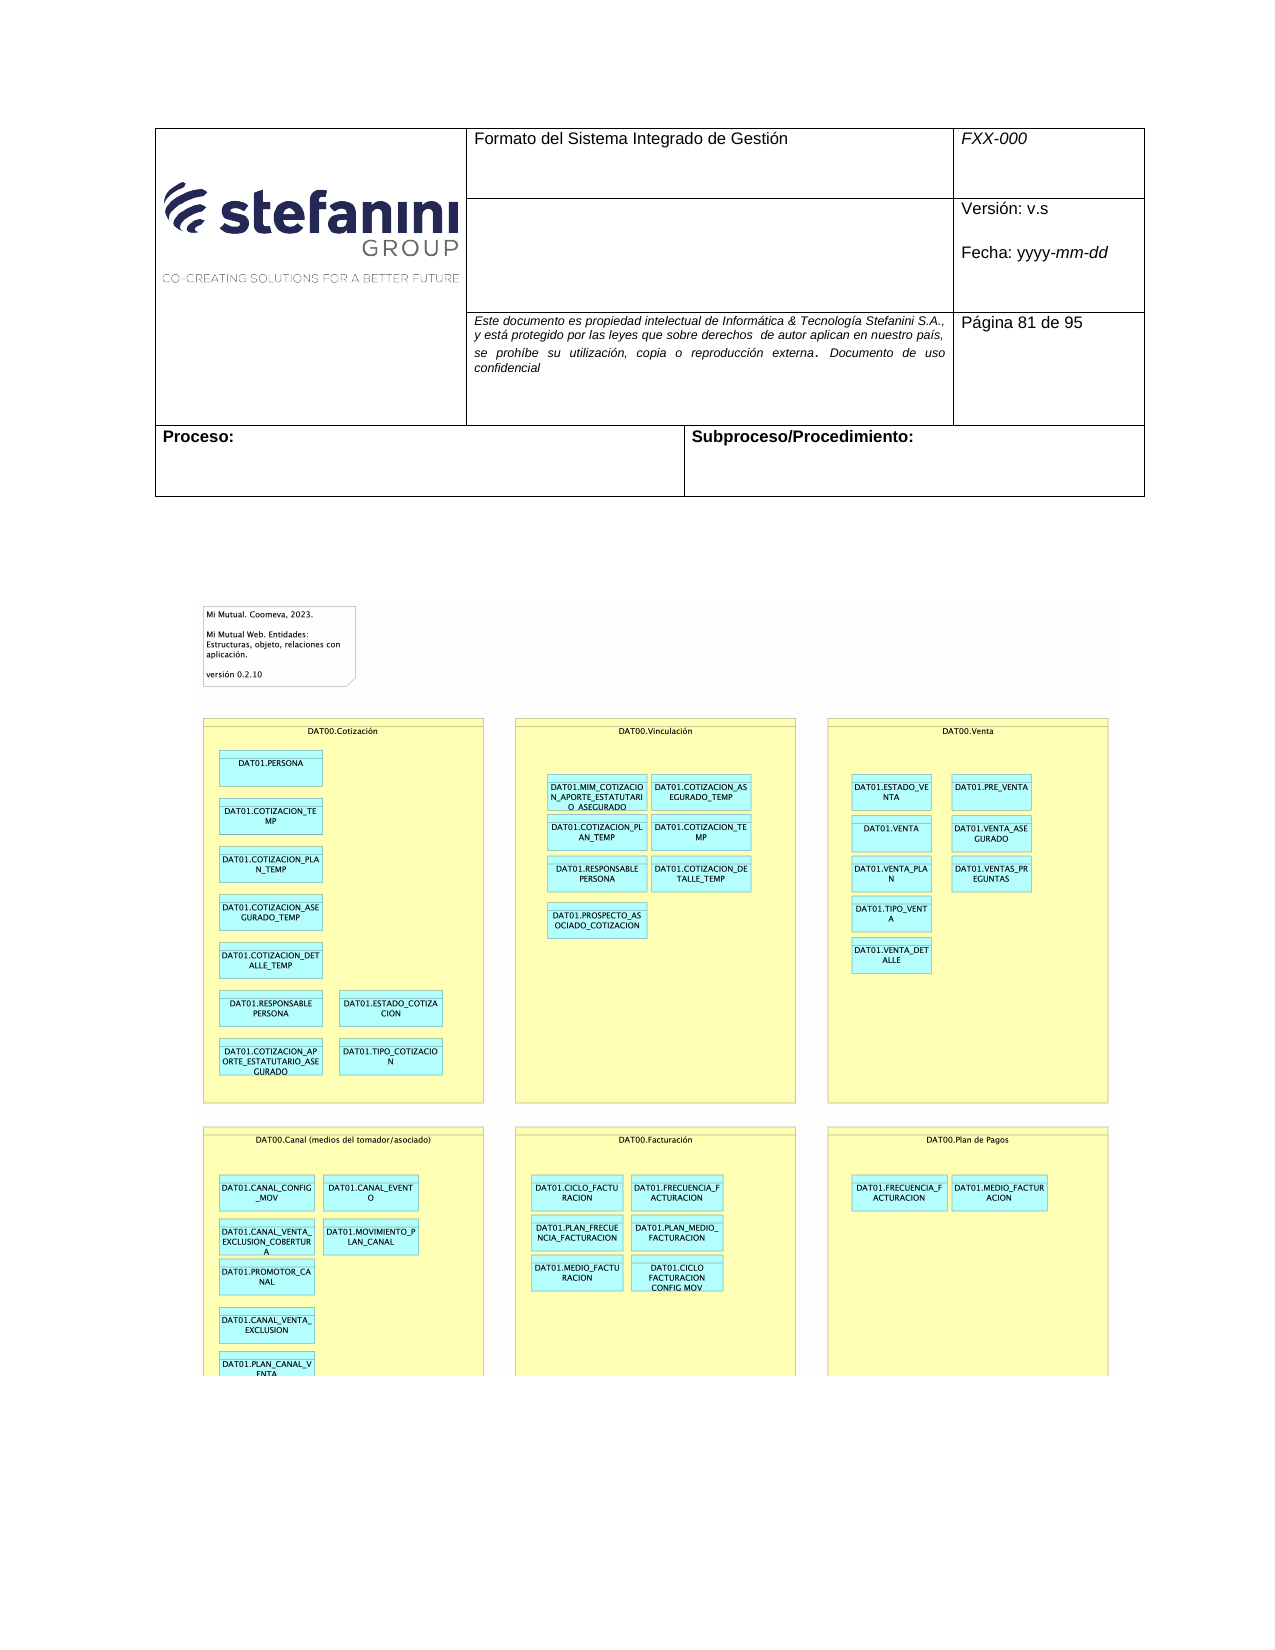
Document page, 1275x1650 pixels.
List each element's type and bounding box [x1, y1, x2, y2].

picture [196, 599, 1115, 1376]
picture [162, 182, 460, 286]
